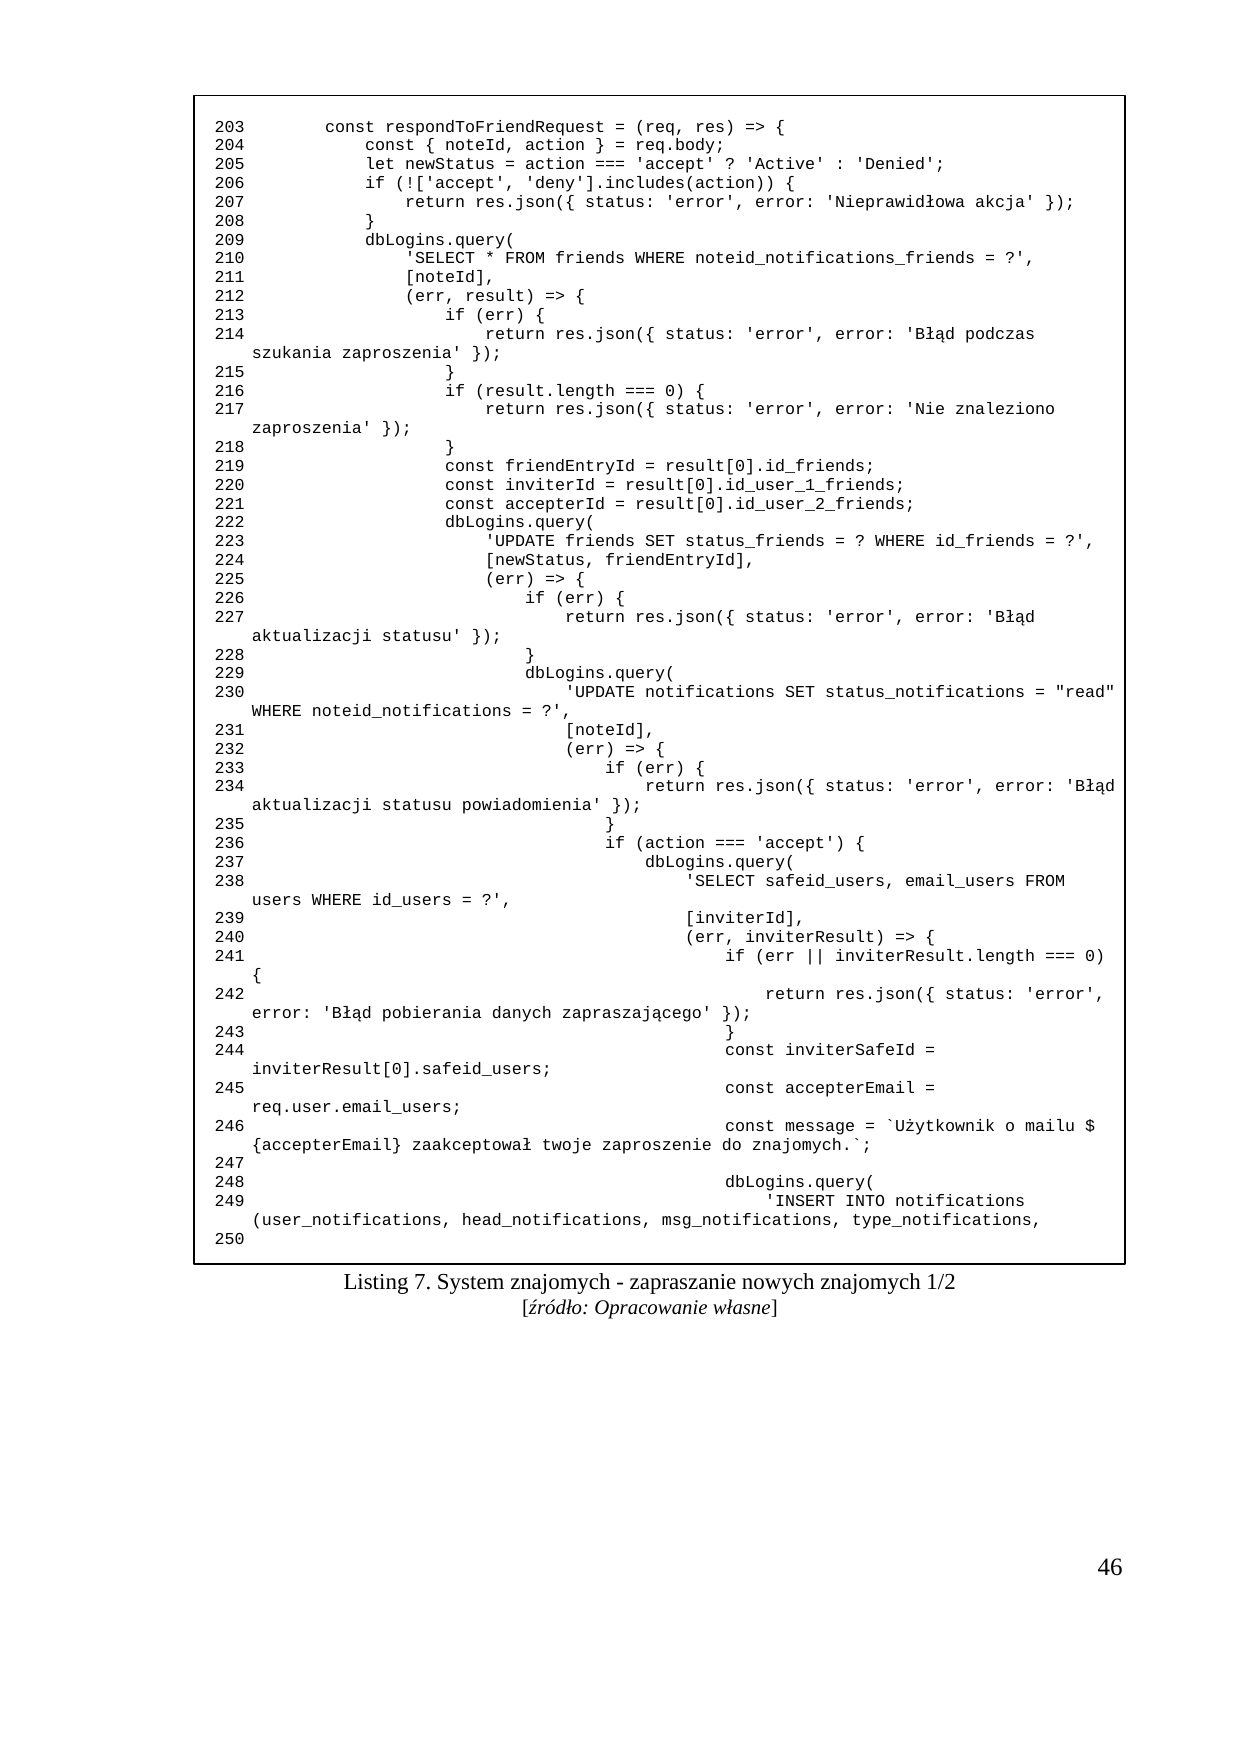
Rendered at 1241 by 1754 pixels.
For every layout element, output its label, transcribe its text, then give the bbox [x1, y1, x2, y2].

list if (!['accept', 'deny'].includes(action)) { [214, 175, 1122, 193]
list const friendEntryId = result[0].id_friends; [214, 457, 1122, 476]
list } [214, 363, 1122, 382]
list dbLogins.query( [214, 853, 1122, 872]
list const { noteId, action } = req.body; [214, 137, 1122, 156]
list 'UPDATE notifications SET status_notifications = "read" WHERE noteid_notifications = ?', [214, 684, 1122, 721]
list [newStatus, friendEntryId], [214, 552, 1122, 571]
list dbLogins.query( [214, 514, 1122, 533]
list if (err) { [214, 307, 1122, 326]
list } [214, 816, 1122, 834]
list if (action === 'accept') { [214, 834, 1122, 853]
list (err, inviterResult) => { [214, 929, 1122, 948]
list return res.json({ status: 'error', error: 'Nie znaleziono zaproszenia' }); [214, 401, 1122, 439]
list if (err) { [214, 759, 1122, 778]
list const message = `Użytkownik o mailu ${accepterEmail} zaakceptował twoje zaproszenie do znajomych.`; [214, 1117, 1122, 1155]
list const inviterId = result[0].id_user_1_friends; [214, 476, 1122, 495]
list 'SELECT * FROM friends WHERE noteid_notifications_friends = ?', [214, 250, 1122, 269]
list return res.json({ status: 'error', error: 'Błąd pobierania danych zapraszającego' }); [214, 985, 1122, 1023]
list const respondToFriendRequest = (req, res) => { [214, 118, 1122, 137]
list } [214, 212, 1122, 231]
list dbLogins.query( [214, 665, 1122, 684]
list const inviterSafeId = inviterResult[0].safeid_users; [214, 1042, 1122, 1080]
list const accepterId = result[0].id_user_2_friends; [214, 495, 1122, 514]
list if (err) { [214, 589, 1122, 608]
list let newStatus = action === 'accept' ? 'Active' : 'Denied'; [214, 156, 1122, 175]
list dbLogins.query( [214, 1174, 1122, 1193]
list [noteId], [214, 269, 1122, 288]
list (err, result) => { [214, 288, 1122, 307]
list if (err || inviterResult.length === 0) { [214, 948, 1122, 985]
list (err) => { [214, 571, 1122, 589]
list 'UPDATE friends SET status_friends = ? WHERE id_friends = ?', [214, 533, 1122, 552]
list return res.json({ status: 'error', error: 'Nieprawidłowa akcja' }); [214, 193, 1122, 212]
list (err) => { [214, 740, 1122, 759]
list 'INSERT INTO notifications (user_notifications, head_notifications, msg_notifications, type_notifications, [214, 1193, 1122, 1231]
list const accepterEmail = req.user.email_users; [214, 1080, 1122, 1117]
list [noteId], [214, 721, 1122, 740]
list return res.json({ status: 'error', error: 'Błąd aktualizacji statusu powiadomienia' }); [214, 778, 1122, 816]
list if (result.length === 0) { [214, 382, 1122, 401]
list [inviterId], [214, 910, 1122, 929]
text Listing 7. System znajomych - zapraszanie nowych znajomych 1/2 [177, 1268, 1122, 1294]
title [źródło: Opracowanie własne] [177, 1294, 1122, 1319]
list } [214, 646, 1122, 665]
list dbLogins.query( [214, 231, 1122, 250]
list return res.json({ status: 'error', error: 'Błąd aktualizacji statusu' }); [214, 608, 1122, 646]
list } [214, 1023, 1122, 1042]
list 'SELECT safeid_users, email_users FROM users WHERE id_users = ?', [214, 872, 1122, 910]
list } [214, 439, 1122, 457]
list return res.json({ status: 'error', error: 'Błąd podczas szukania zaproszenia' }); [214, 326, 1122, 363]
